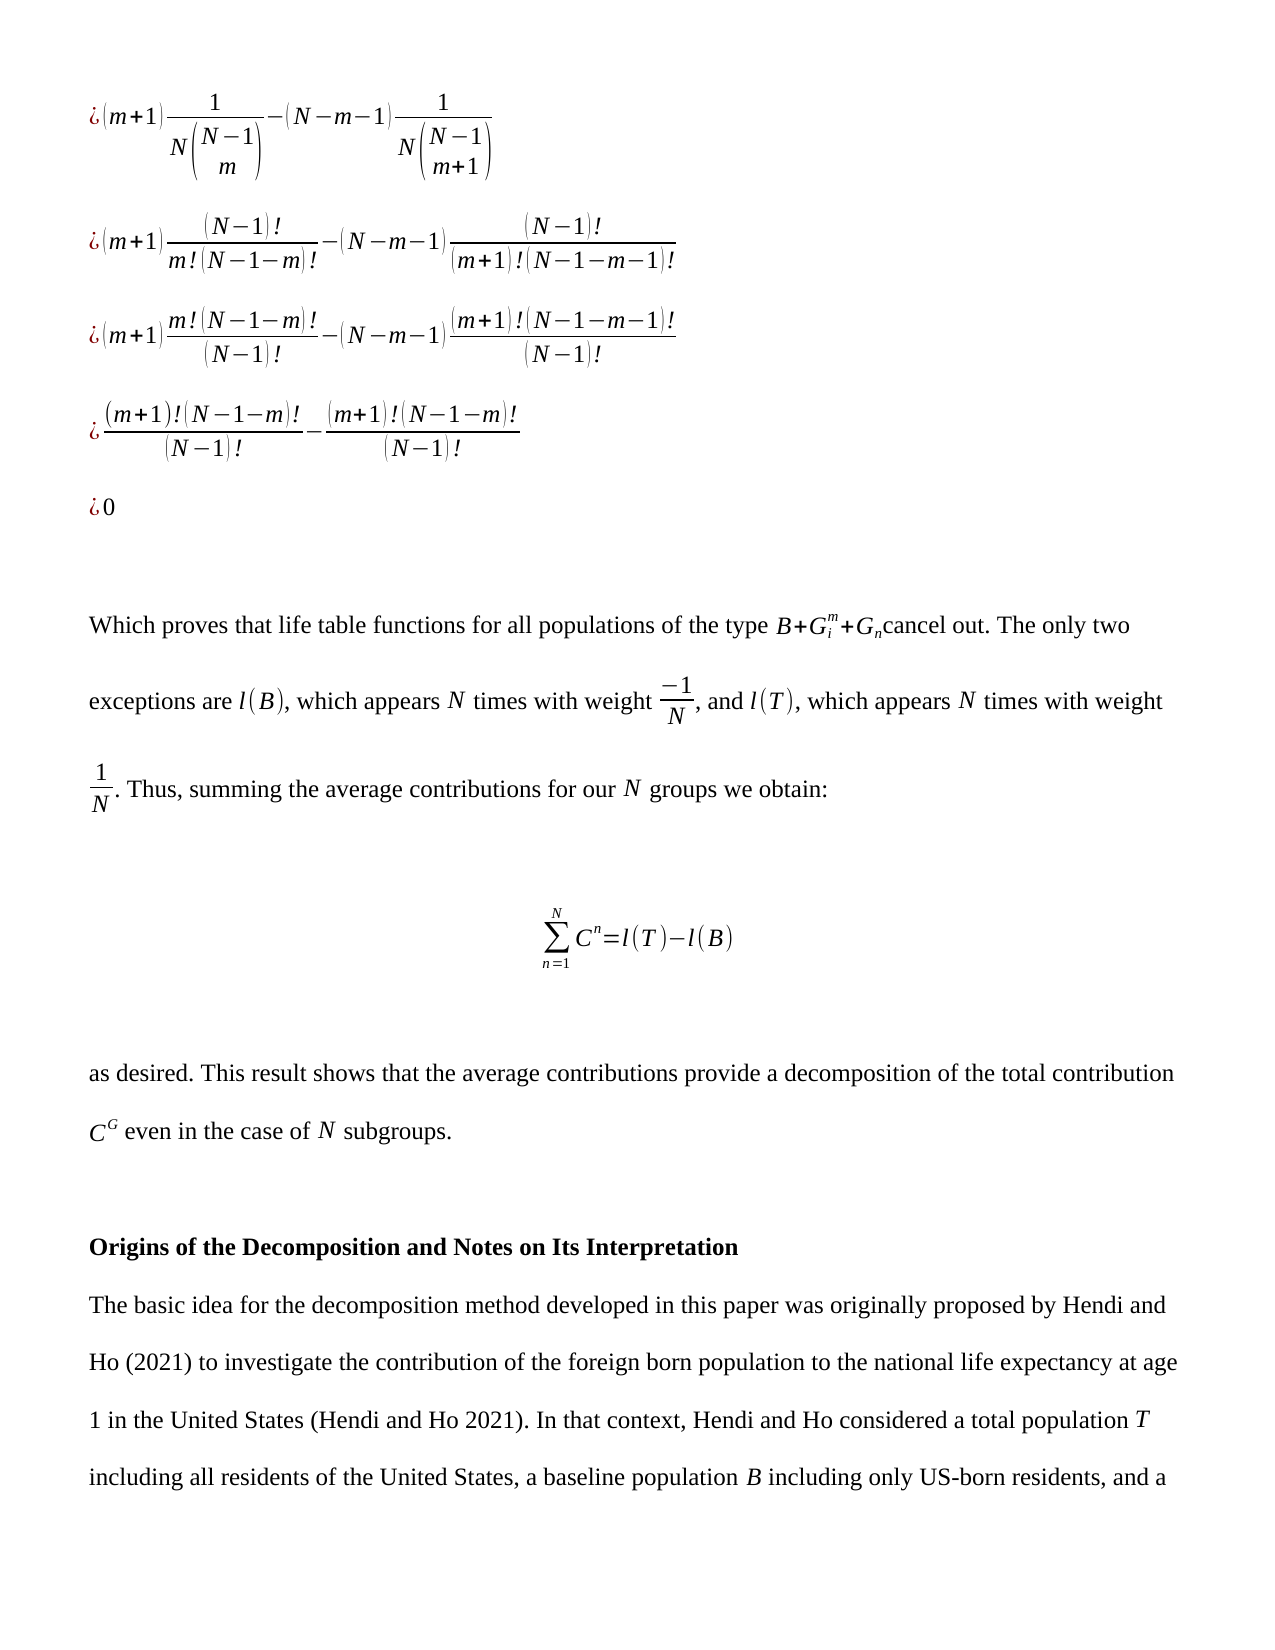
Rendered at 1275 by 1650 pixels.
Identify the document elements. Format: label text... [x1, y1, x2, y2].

text as desired. This result shows that the average contributions provide a decomposition of the total contribution even in the case of subgroups. [89, 1058, 1186, 1146]
text Which proves that life table functions for all populations of the type cancel out. The only two exceptions are , which appears times with weight , and , which appears times with weight . Thus, summing the average contributions for our groups we obtain: [89, 607, 1186, 818]
text Origins of the Decomposition and Notes on Its Interpretation [89, 1232, 1186, 1261]
